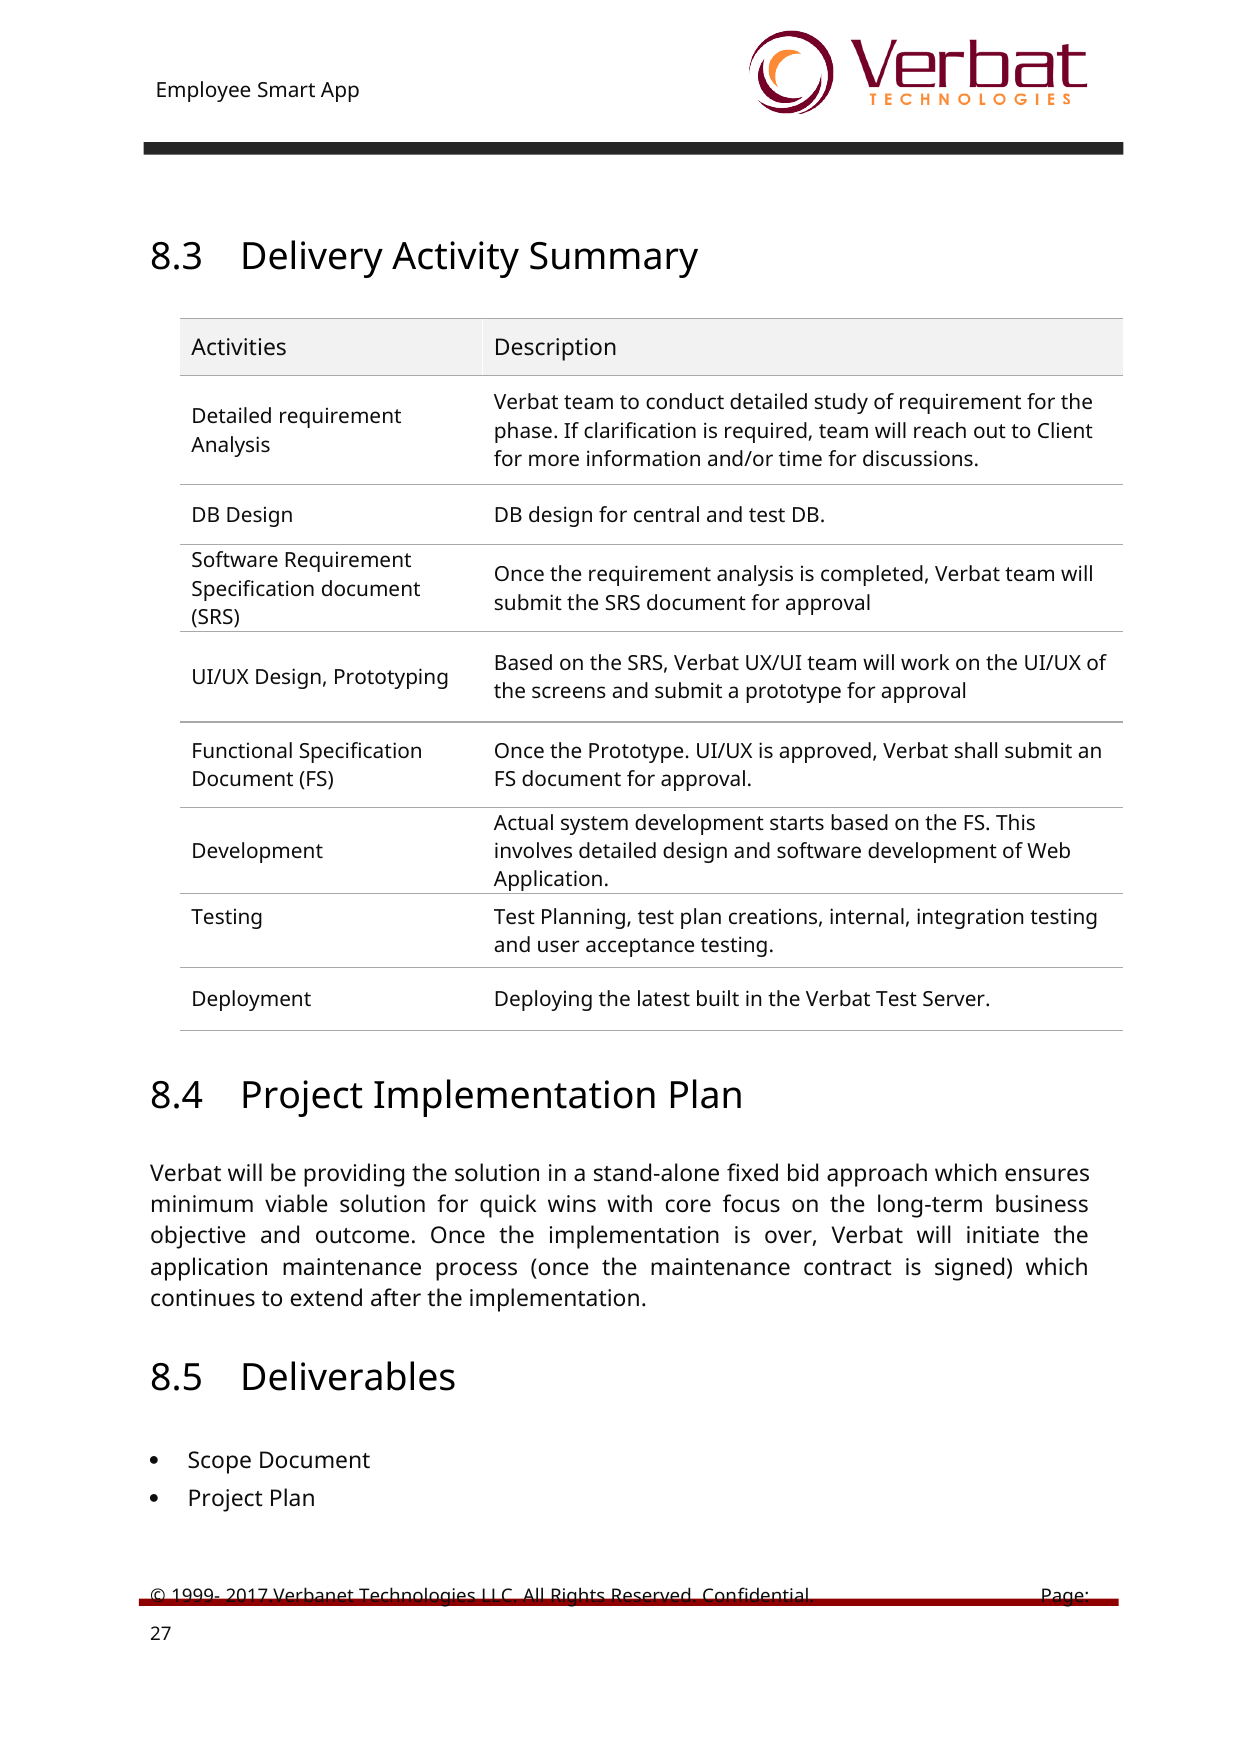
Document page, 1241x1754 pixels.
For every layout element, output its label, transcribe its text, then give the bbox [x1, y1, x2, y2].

text Verbat will be providing the solution in a stand-alone fixed bid approach which ensures minimum viable solution for quick wins with core focus on the long-term business objective and outcome. Once the implementation is over, Verbat will initiate the application maintenance process (once the maintenance contract is signed) which continues to extend after the implementation. [150, 1157, 1090, 1313]
list Project Plan [150, 1476, 1090, 1514]
picture [745, 26, 1089, 114]
table_cell DB Design [180, 485, 482, 544]
table_cell DB design for central and test DB. [483, 485, 1123, 544]
table_header Description [483, 319, 1123, 375]
table_cell Once the requirement analysis is completed, Verbat team will submit the SRS document for approval [483, 545, 1123, 631]
table_header Activities [180, 319, 482, 375]
table_cell Test Planning, test plan creations, internal, integration testing and user acceptance testing. [483, 894, 1123, 967]
table_cell Actual system development starts based on the FS. This involves detailed design and software development of Web Application. [483, 808, 1123, 893]
subtitle Deliverables [150, 1350, 1090, 1401]
table_cell Detailed requirement Analysis [180, 376, 482, 484]
table_cell UI/UX Design, Prototyping [180, 632, 482, 721]
table_cell Development [180, 808, 482, 893]
subtitle Delivery Activity Summary [150, 229, 1090, 280]
table_cell Verbat team to conduct detailed study of requirement for the phase. If clarification is required, team will reach out to Client for more information and/or time for discussions. [483, 376, 1123, 484]
table_cell Functional Specification Document (FS) [180, 723, 482, 807]
table_cell Once the Prototype. UI/UX is approved, Verbat shall submit an FS document for approval. [483, 723, 1123, 807]
table_cell Deployment [180, 968, 482, 1029]
table_cell Deploying the latest built in the Verbat Test Server. [483, 968, 1123, 1029]
table_cell Testing [180, 894, 482, 967]
list Scope Document [150, 1439, 1090, 1476]
table_cell Software Requirement Specification document (SRS) [180, 545, 482, 631]
table_cell Based on the SRS, Verbat UX/UI team will work on the UI/UX of the screens and submit a prototype for approval [483, 632, 1123, 721]
subtitle Project Implementation Plan [150, 1068, 1090, 1119]
